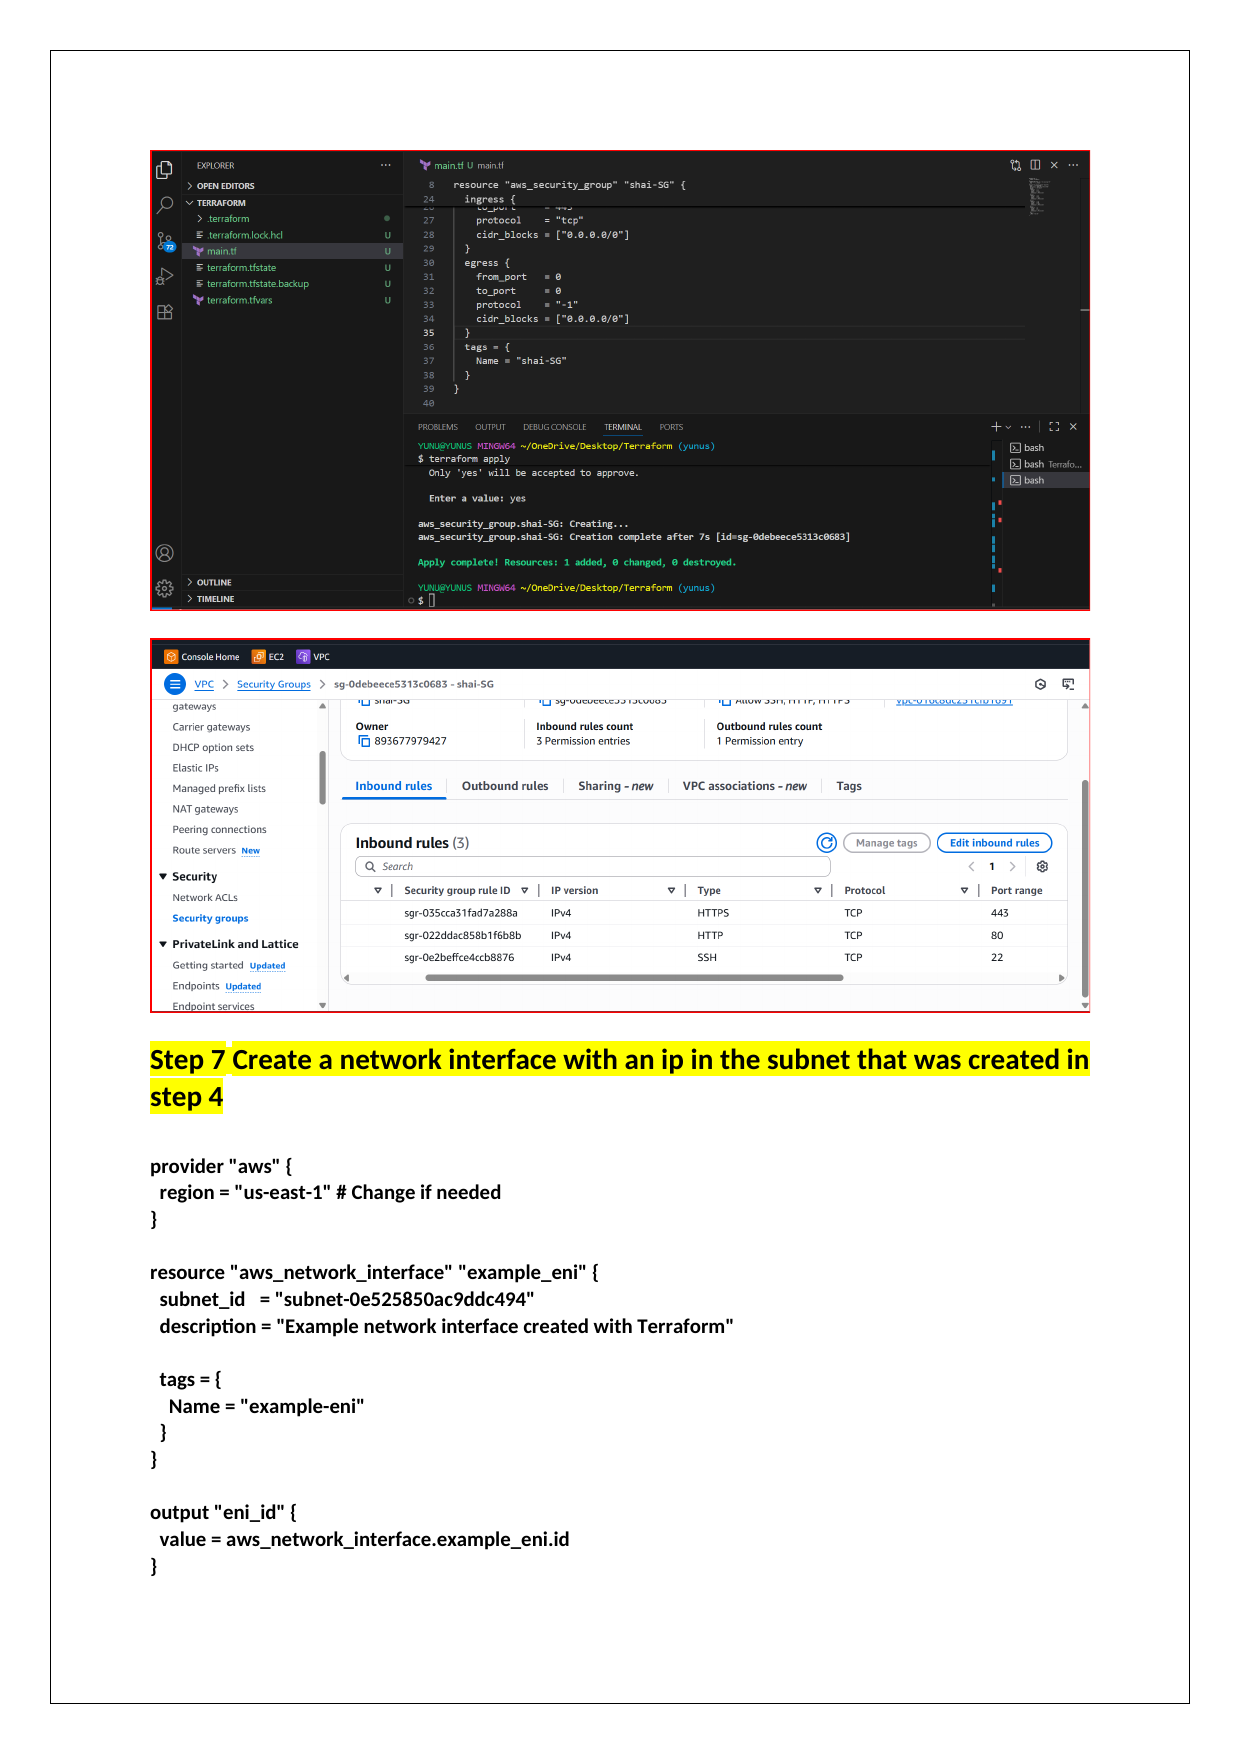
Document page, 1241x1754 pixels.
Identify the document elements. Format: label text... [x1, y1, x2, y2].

text subnet_id = "subnet-0e525850ac9ddc494" [150, 1286, 1090, 1312]
text } [150, 1446, 1090, 1472]
text Step 7 Create a network interface with an ip in the subnet that was created in step 4 [150, 1074, 1090, 1114]
text } [150, 1553, 1090, 1578]
text output "eni_id" { [150, 1499, 1090, 1525]
text description = "Example network interface created with Terraform" [150, 1313, 1090, 1338]
text tags = { [150, 1366, 1090, 1392]
picture [150, 638, 1091, 1013]
text Name = "example-eni" [150, 1393, 1090, 1418]
text provider "aws" { [150, 1153, 1090, 1178]
text region = "us-east-1" # Change if needed [150, 1179, 1090, 1205]
text } [150, 1419, 1090, 1445]
text value = aws_network_interface.example_eni.id [150, 1526, 1090, 1552]
picture [150, 150, 1091, 611]
text } [150, 1206, 1090, 1232]
text resource "aws_network_interface" "example_eni" { [150, 1259, 1090, 1285]
